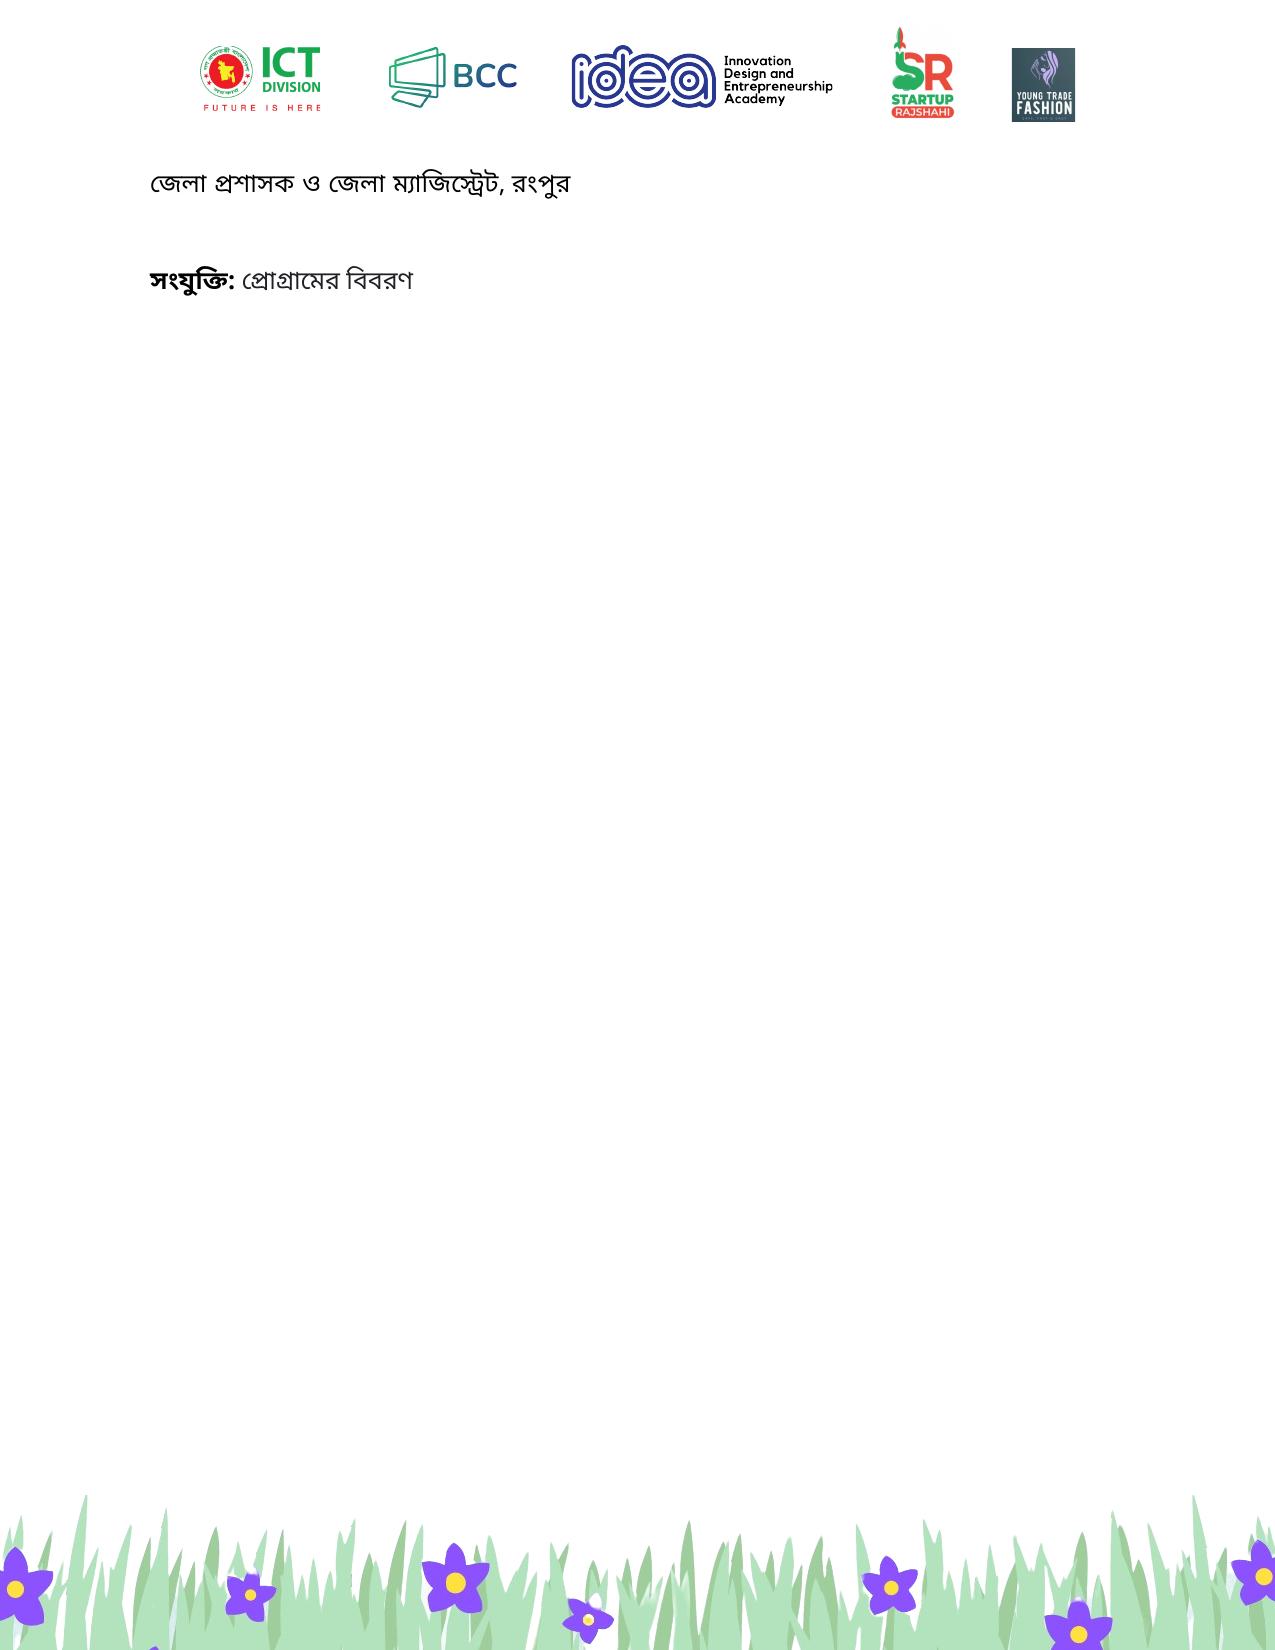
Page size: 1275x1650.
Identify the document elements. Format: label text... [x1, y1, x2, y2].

picture [571, 45, 833, 108]
picture [0, 1495, 1275, 1650]
picture [200, 46, 321, 111]
text সংযুক্তি: প্রোগ্রামের বিবরণ [150, 250, 1125, 300]
picture [380, 42, 525, 113]
text জেলা প্রশাসক ও জেলা ম্যাজিস্ট্রেট, রংপুর [150, 150, 1125, 200]
picture [1011, 48, 1076, 122]
picture [888, 25, 955, 119]
